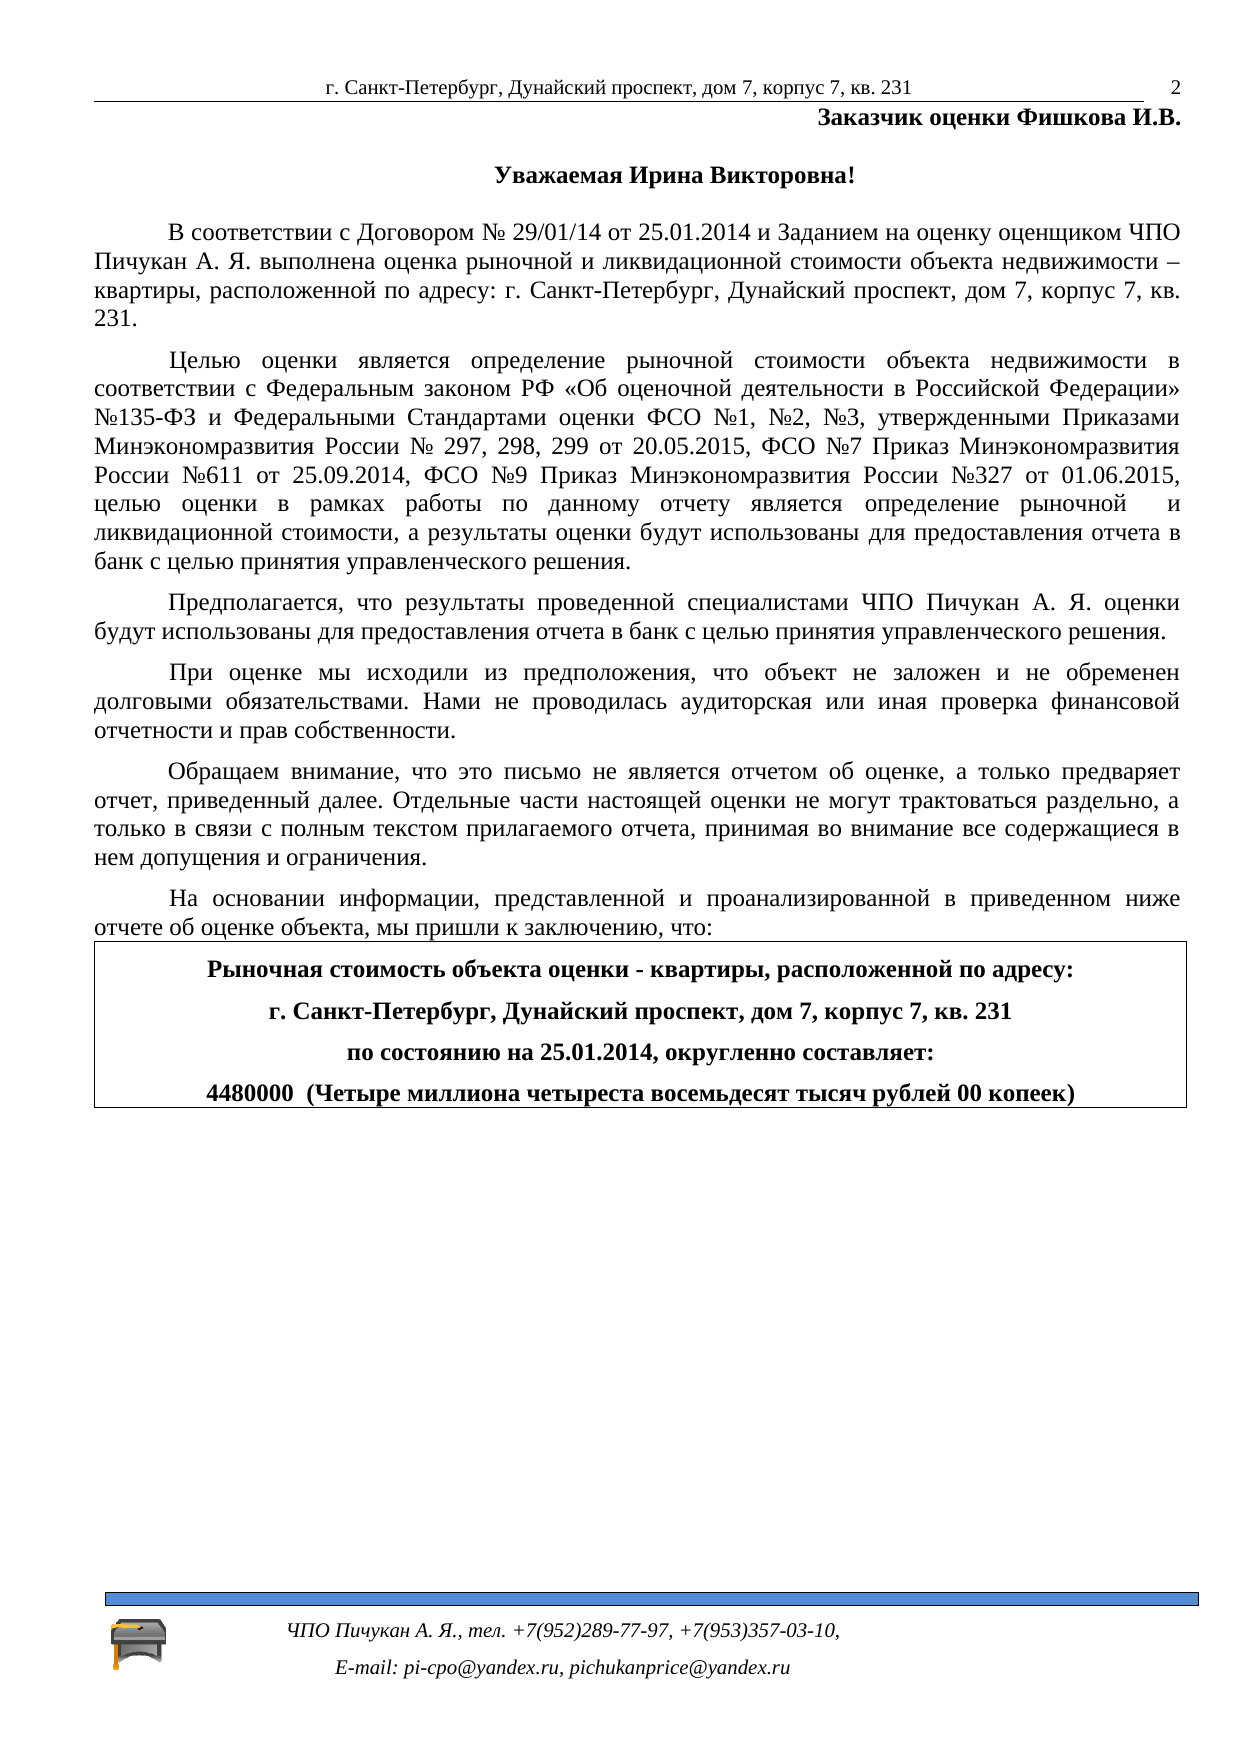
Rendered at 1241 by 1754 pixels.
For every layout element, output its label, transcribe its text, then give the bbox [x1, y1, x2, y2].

text Целью оценки является определение рыночной стоимости объекта недвижимости в соответствии с Федеральным законом РФ «Об оценочной деятельности в Российской Федерации» №135-ФЗ и Федеральными Стандартами оценки ФСО №1, №2, №3, утвержденными Приказами Минэкономразвития России № 297, 298, 299 от 20.05.2015, ФСО №7 Приказ Минэкономразвития России №611 от 25.09.2014, ФСО №9 Приказ Минэкономразвития России №327 от 01.06.2015, целью оценки в рамках работы по данному отчету является определение рыночной и ликвидационной стоимости, а результаты оценки будут использованы для предоставления отчета в банк с целью принятия управленческого решения. [94, 345, 1181, 575]
text При оценке мы исходили из предположения, что объект не заложен и не обременен долговыми обязательствами. Нами не проводилась аудиторская или иная проверка финансовой отчетности и прав собственности. [94, 657, 1181, 743]
picture [109, 1615, 166, 1672]
text Заказчик оценки Фишкова И.В. [94, 102, 1181, 131]
table_header Рыночная стоимость объекта оценки - квартиры, расположенной по адресу: г. Санкт-Петербург, Дунайский проспект, дом 7, корпус 7, кв. 231 по состоянию на 25.01.2014, округленно составляет: 4480000 (Четыре миллиона четыреста восемьдесят тысяч рублей 00 копеек) [95, 942, 1186, 1107]
text Уважаемая Ирина Викторовна! [94, 160, 1181, 188]
text На основании информации, представленной и проанализированной в приведенном ниже отчете об оценке объекта, мы пришли к заключению, что: [94, 883, 1181, 941]
text Обращаем внимание, что это письмо не является отчетом об оценке, а только предваряет отчет, приведенный далее. Отдельные части настоящей оценки не могут трактоваться раздельно, а только в связи с полным текстом прилагаемого отчета, принимая во внимание все содержащиеся в нем допущения и ограничения. [94, 756, 1181, 871]
text Предполагается, что результаты проведенной специалистами ЧПО Пичукан А. Я. оценки будут использованы для предоставления отчета в банк с целью принятия управленческого решения. [94, 587, 1181, 645]
text В соответствии с Договором № 29/01/14 от 25.01.2014 и Заданием на оценку оценщиком ЧПО Пичукан А. Я. выполнена оценка рыночной и ликвидационной стоимости объекта недвижимости – квартиры, расположенной по адресу: г. Санкт-Петербург, Дунайский проспект, дом 7, корпус 7, кв. 231. [94, 217, 1181, 332]
